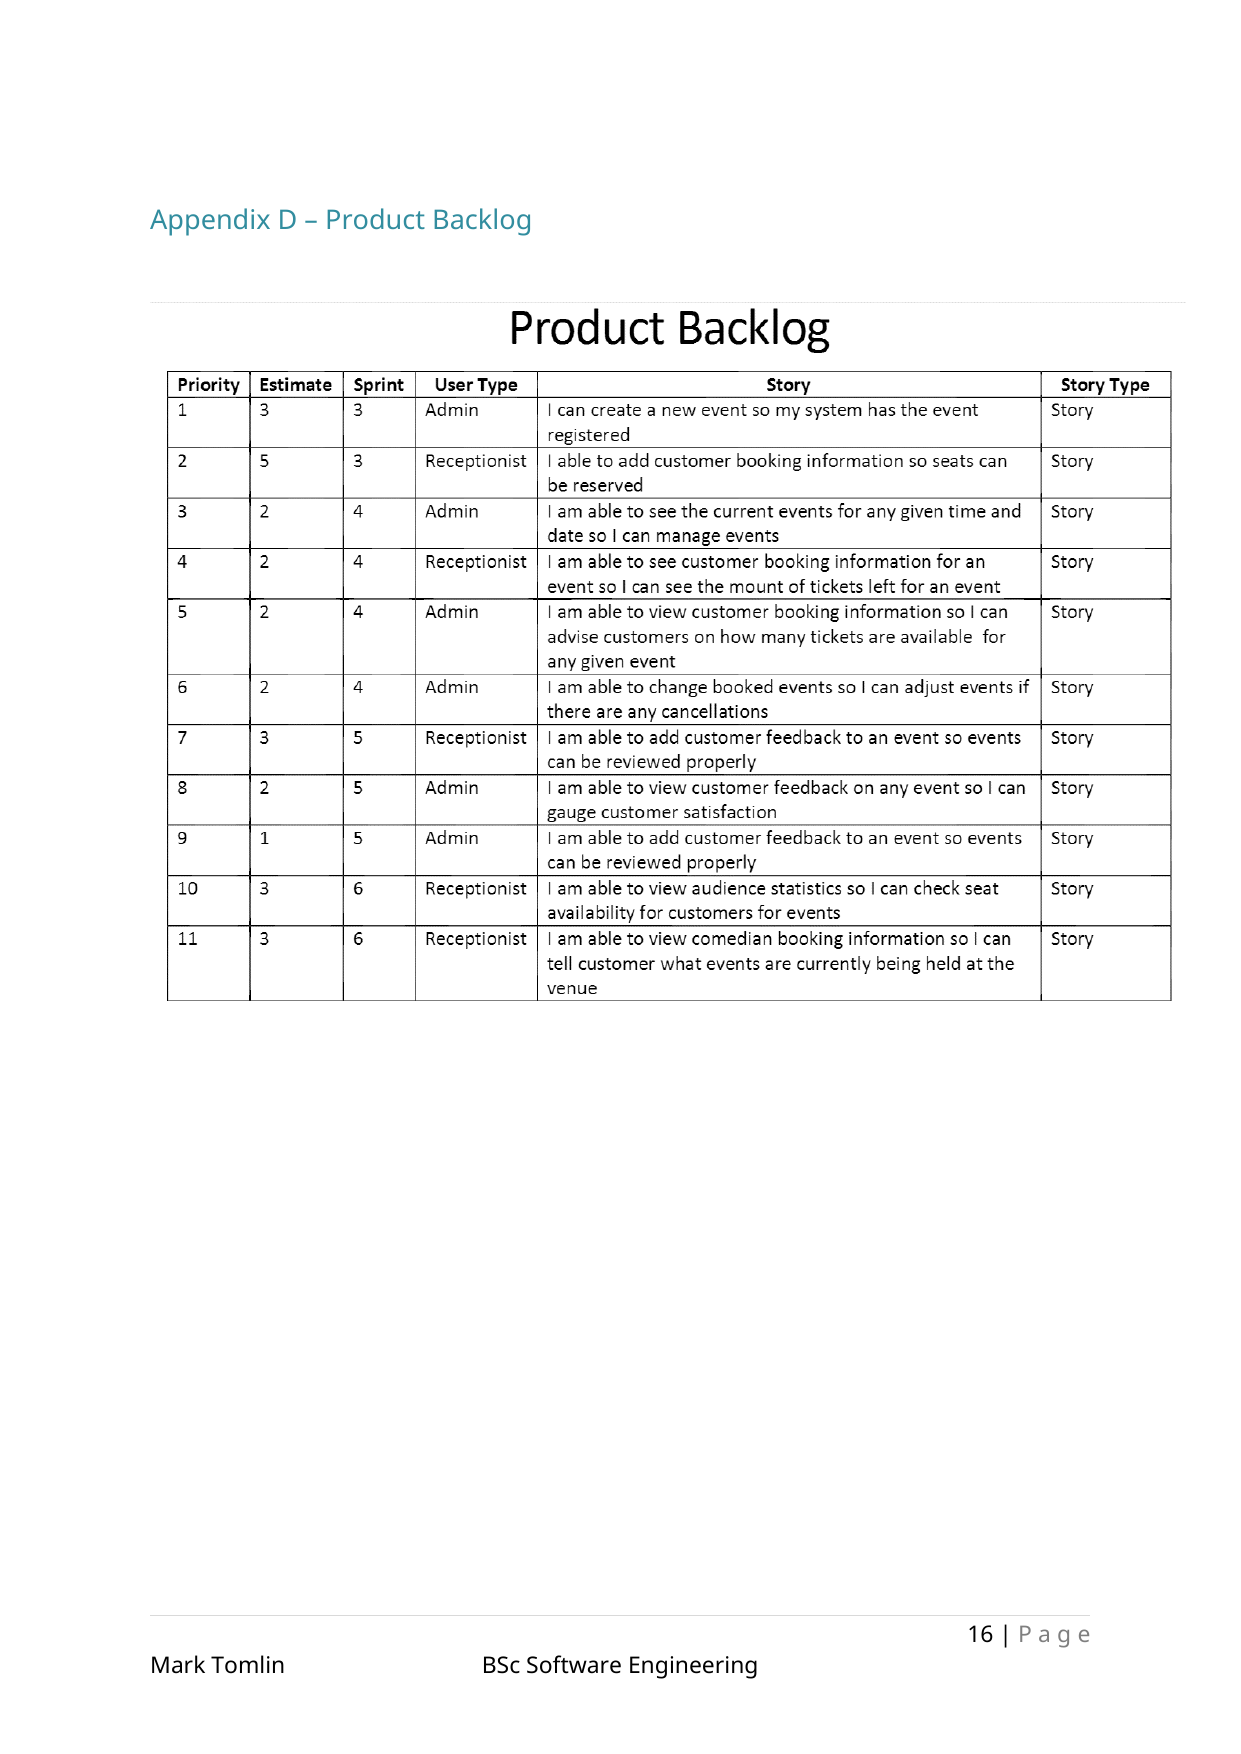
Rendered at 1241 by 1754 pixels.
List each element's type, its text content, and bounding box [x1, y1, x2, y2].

subtitle Appendix D – Product Backlog [150, 200, 1090, 237]
picture [150, 290, 1186, 1019]
